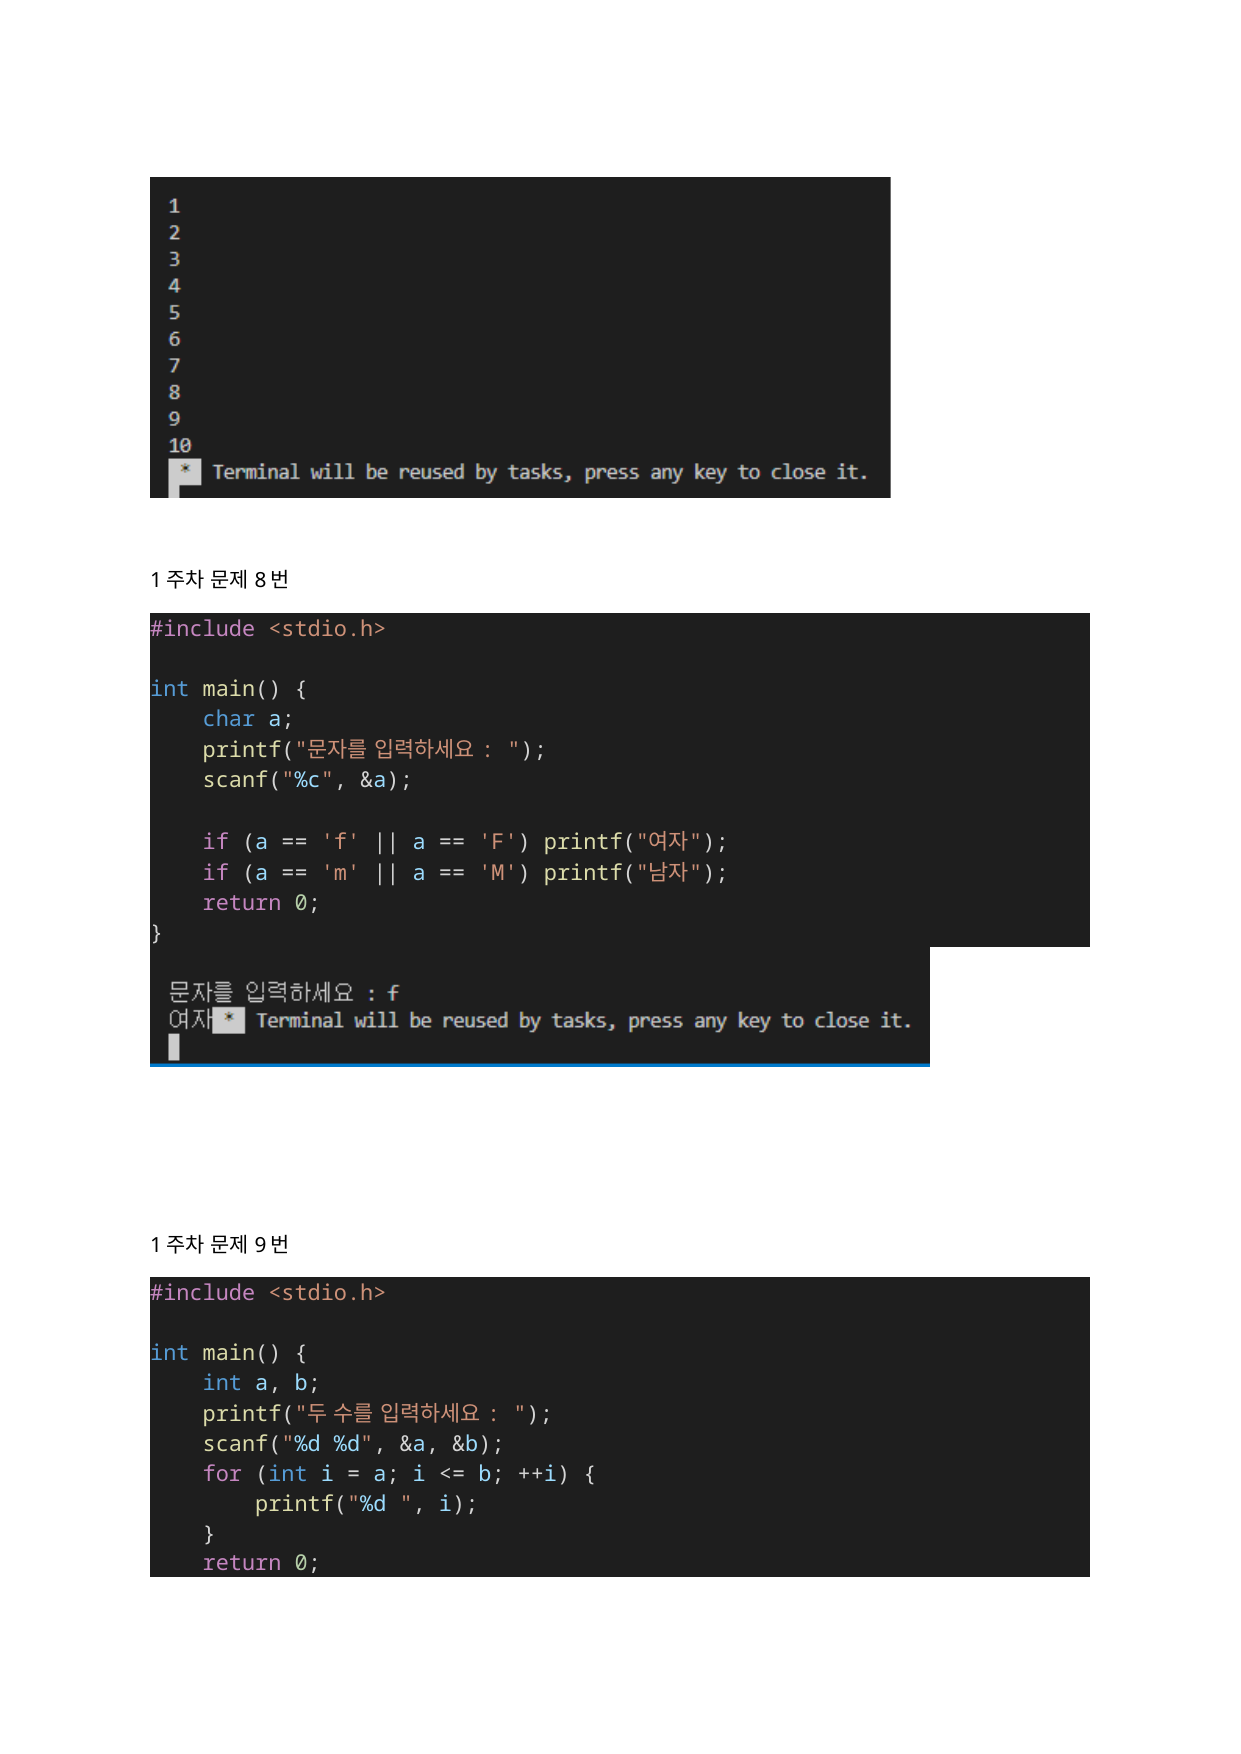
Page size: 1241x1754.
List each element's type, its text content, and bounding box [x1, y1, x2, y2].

text if (a == 'f' || a == 'F') printf("여자"); [150, 824, 1090, 855]
text printf("%d ", i); [150, 1488, 1090, 1517]
text return 0; [150, 887, 1090, 917]
text printf("두 수를 입력하세요 : "); [150, 1396, 1090, 1428]
text scanf("%d %d", &a, &b); [150, 1428, 1090, 1458]
text int main() { [150, 673, 1090, 702]
text int a, b; [150, 1367, 1090, 1396]
text #include <stdio.h> [150, 1277, 1090, 1307]
text int main() { [150, 1337, 1090, 1367]
text return 0; [150, 1547, 1090, 1577]
text 1주차 문제 8번 [150, 564, 1090, 594]
text } [150, 917, 1090, 947]
picture [150, 177, 891, 498]
text 1주차 문제 9번 [150, 1228, 1090, 1258]
text printf("문자를 입력하세요 : "); [150, 732, 1090, 764]
text } [150, 1517, 1090, 1547]
text char a; [150, 702, 1090, 732]
text for (int i = a; i <= b; ++i) { [150, 1458, 1090, 1488]
text scanf("%c", &a); [150, 764, 1090, 794]
picture [150, 946, 930, 1067]
text if (a == 'm' || a == 'M') printf("남자"); [150, 855, 1090, 887]
text #include <stdio.h> [150, 613, 1090, 643]
